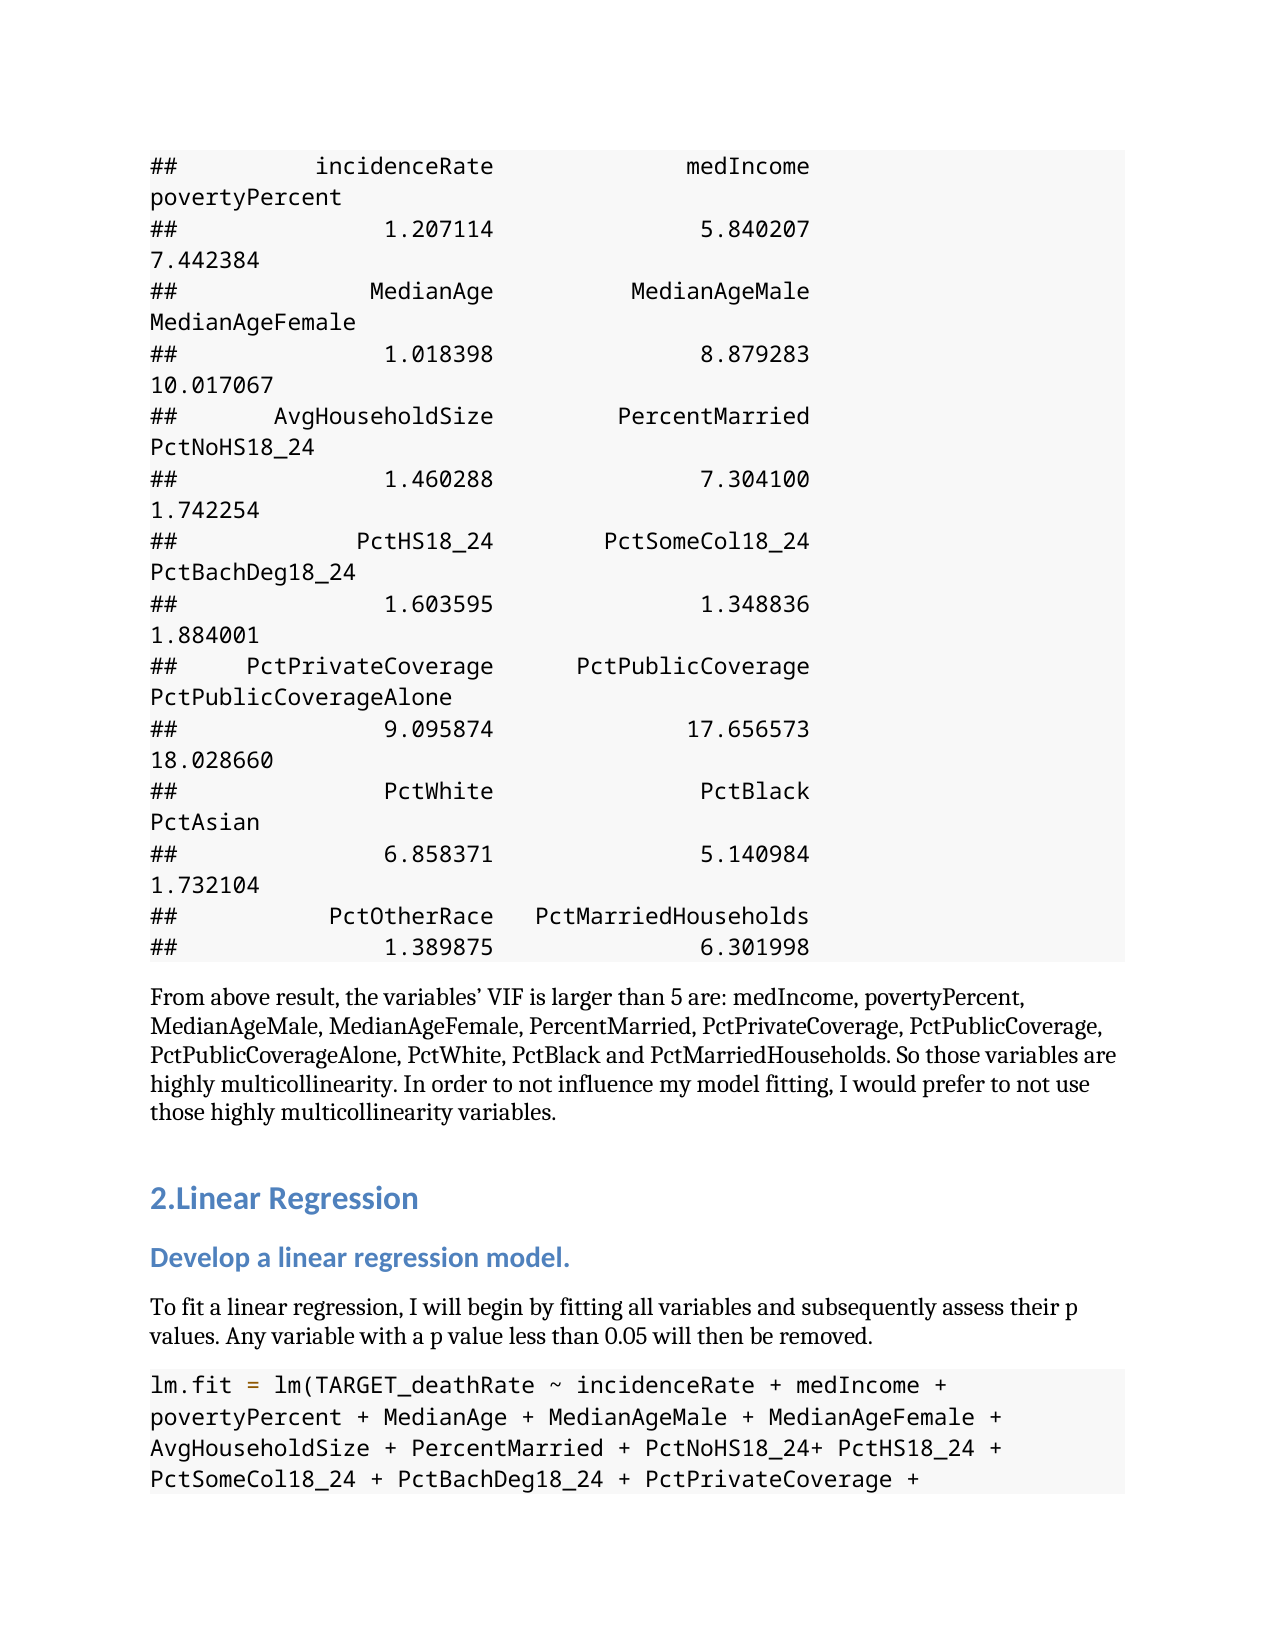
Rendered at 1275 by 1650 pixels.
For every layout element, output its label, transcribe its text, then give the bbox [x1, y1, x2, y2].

text To fit a linear regression, I will begin by fitting all variables and subsequently assess their p values. Any variable with a p value less than 0.05 will then be removed. [150, 1293, 1125, 1351]
text ## incidenceRate medIncome povertyPercent ## 1.207114 5.840207 7.442384 ## MedianAge MedianAgeMale MedianAgeFemale ## 1.018398 8.879283 10.017067 ## AvgHouseholdSize PercentMarried PctNoHS18_24 ## 1.460288 7.304100 1.742254 ## PctHS18_24 PctSomeCol18_24 PctBachDeg18_24 ## 1.603595 1.348836 1.884001 ## PctPrivateCoverage PctPublicCoverage PctPublicCoverageAlone ## 9.095874 17.656573 18.028660 ## PctWhite PctBlack PctAsian ## 6.858371 5.140984 1.732104 ## PctOtherRace PctMarriedHouseholds ## 1.389875 6.301998 [150, 150, 1125, 962]
text From above result, the variables’ VIF is larger than 5 are: medIncome, povertyPercent, MedianAgeMale, MedianAgeFemale, PercentMarried, PctPrivateCoverage, PctPublicCoverage, PctPublicCoverageAlone, PctWhite, PctBlack and PctMarriedHouseholds. So those variables are highly multicollinearity. In order to not influence my model fitting, I would prefer to not use those highly multicollinearity variables. [150, 983, 1125, 1127]
subtitle Develop a linear regression model. [150, 1239, 1125, 1274]
subtitle 2.Linear Regression [150, 1177, 1125, 1218]
